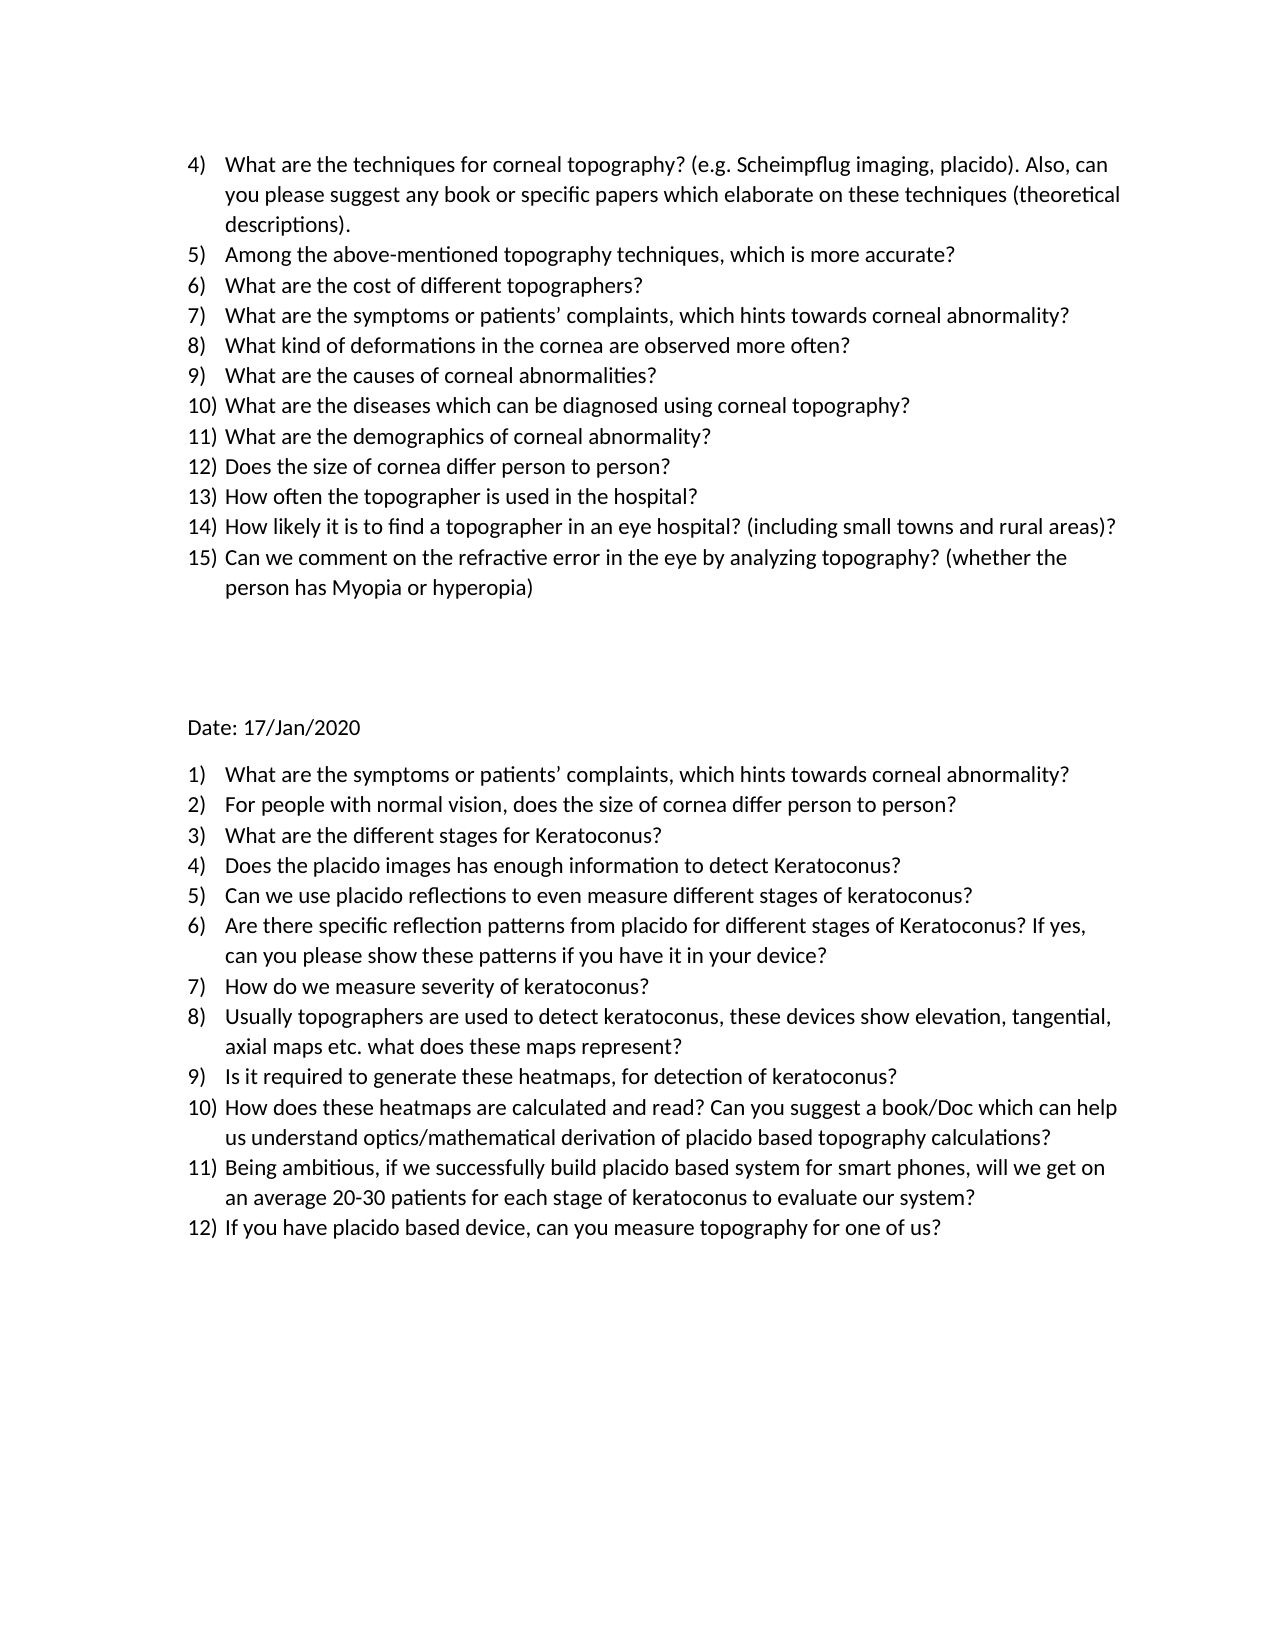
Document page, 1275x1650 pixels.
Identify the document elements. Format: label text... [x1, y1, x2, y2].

list How likely it is to find a topographer in an eye hospital? (including small towns and rural areas)? [187, 512, 1125, 541]
list What are the cost of different topographers? [187, 271, 1125, 299]
list Does the placido images has enough information to detect Keratoconus? [187, 851, 1125, 879]
list How often the topographer is used in the hospital? [187, 482, 1125, 510]
list Is it required to generate these heatmaps, for detection of keratoconus? [187, 1062, 1125, 1091]
list Can we comment on the refractive error in the eye by analyzing topography? (whether the person has Myopia or hyperopia) [187, 543, 1125, 601]
list Among the above-mentioned topography techniques, which is more accurate? [187, 241, 1125, 269]
list What are the techniques for corneal topography? (e.g. Scheimpflug imaging, placido). Also, can you please suggest any book or specific papers which elaborate on these techniques (theoretical descriptions). [187, 150, 1125, 238]
list For people with normal vision, does the size of cornea differ person to person? [187, 791, 1125, 819]
list Usually topographers are used to detect keratoconus, these devices show elevation, tangential, axial maps etc. what does these maps represent? [187, 1002, 1125, 1060]
list What are the different stages for Keratoconus? [187, 821, 1125, 849]
list Can we use placido reflections to even measure different stages of keratoconus? [187, 881, 1125, 909]
list Does the size of cornea differ person to person? [187, 452, 1125, 480]
list What kind of deformations in the cornea are observed more often? [187, 331, 1125, 359]
list What are the diseases which can be diagnosed using corneal topography? [187, 392, 1125, 420]
list What are the symptoms or patients’ complaints, which hints towards corneal abnormality? [187, 301, 1125, 329]
list Are there specific reflection patterns from placido for different stages of Keratoconus? If yes, can you please show these patterns if you have it in your device? [187, 911, 1125, 970]
list How does these heatmaps are calculated and read? Can you suggest a book/Doc which can help us understand optics/mathematical derivation of placido based topography calculations? [187, 1093, 1125, 1151]
list What are the causes of corneal abnormalities? [187, 361, 1125, 389]
list If you have placido based device, can you measure topography for one of us? [187, 1213, 1125, 1242]
text Date: 17/Jan/2020 [187, 713, 1125, 742]
list What are the demographics of corneal abnormality? [187, 422, 1125, 450]
list Being ambitious, if we successfully build placido based system for smart phones, will we get on an average 20-30 patients for each stage of keratoconus to evaluate our system? [187, 1153, 1125, 1211]
list How do we measure severity of keratoconus? [187, 972, 1125, 1000]
list What are the symptoms or patients’ complaints, which hints towards corneal abnormality? [187, 760, 1125, 788]
